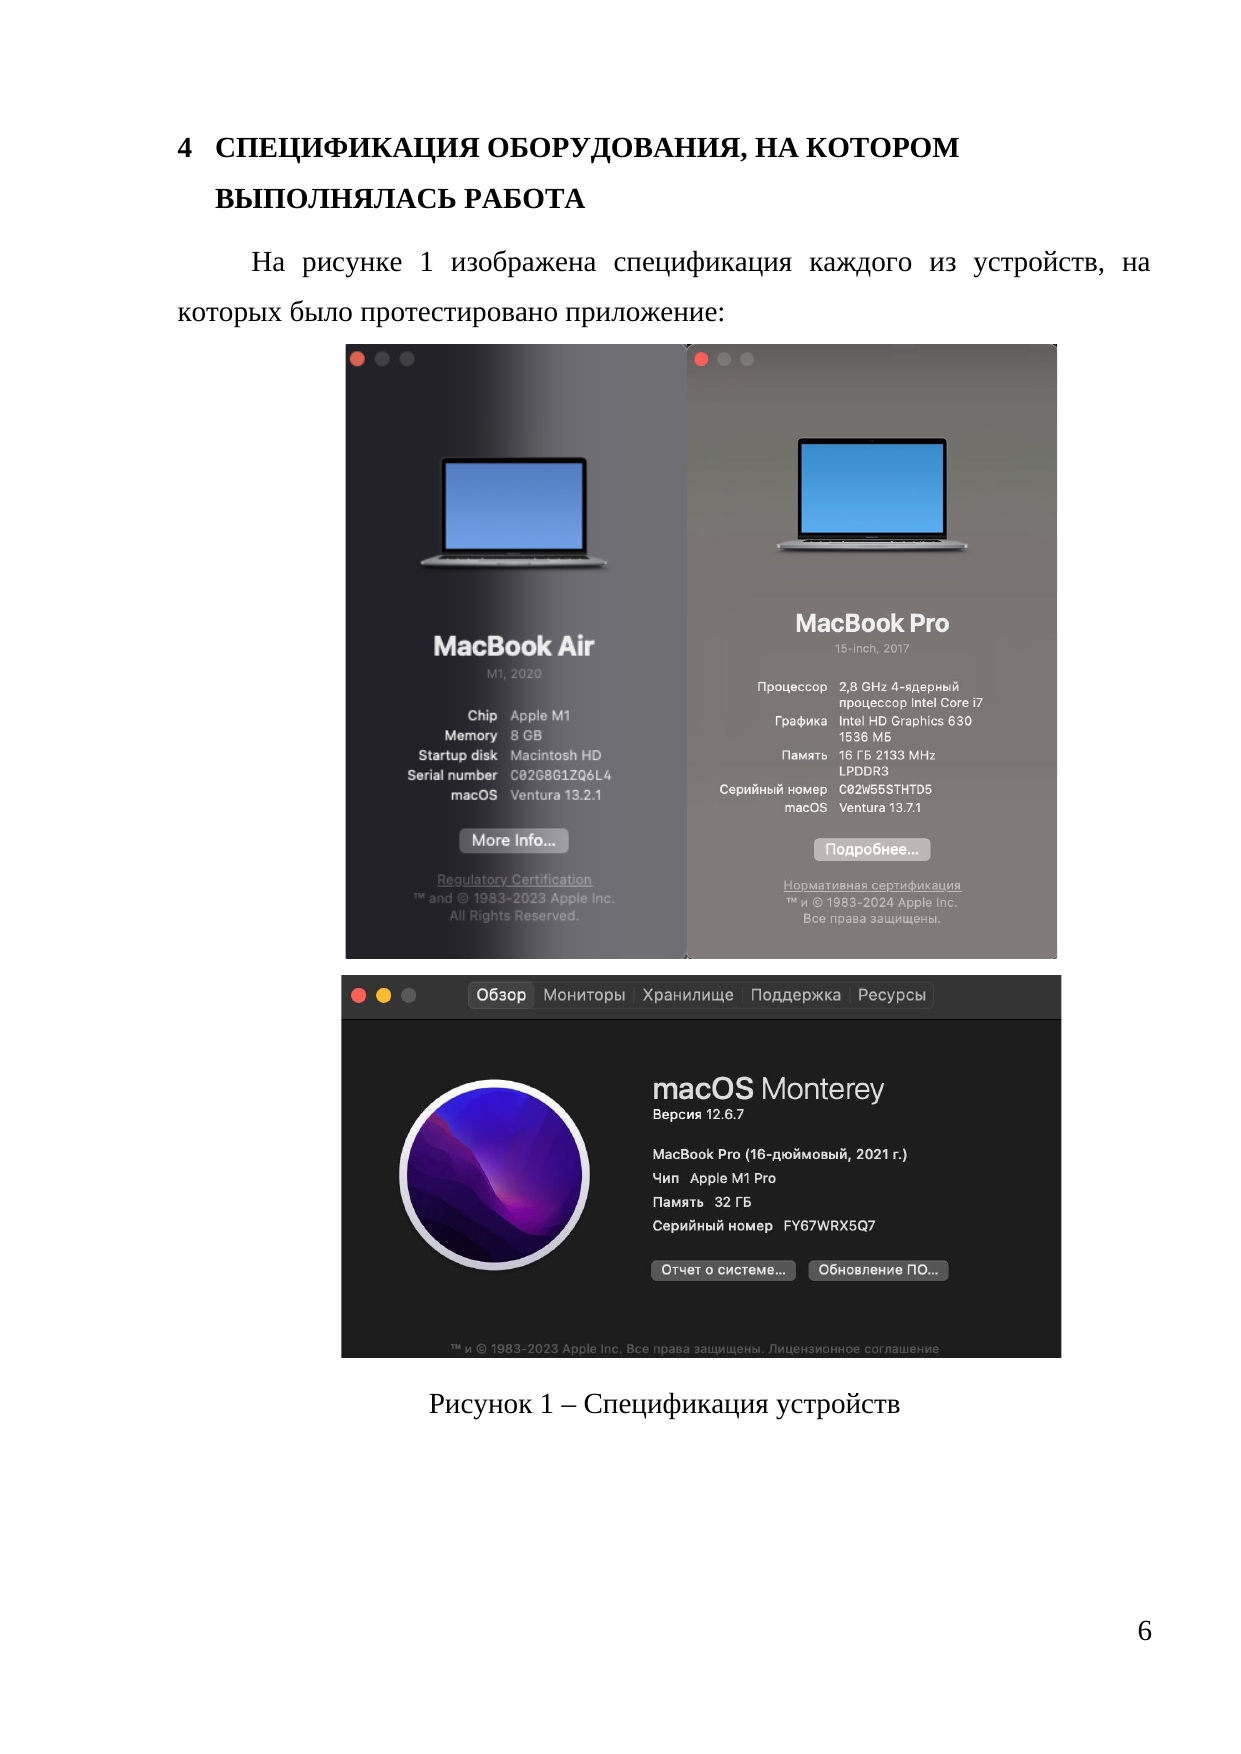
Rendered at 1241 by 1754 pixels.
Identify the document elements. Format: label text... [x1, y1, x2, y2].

text На рисунке 1 изображена спецификация каждого из устройств, на которых было протестировано приложение: [177, 244, 1152, 328]
text – Спецификация устройств [177, 1386, 1152, 1420]
picture [345, 344, 1058, 959]
text Спецификация оборудования, на котором выполнялась работа [177, 131, 1152, 214]
picture [341, 975, 1062, 1358]
